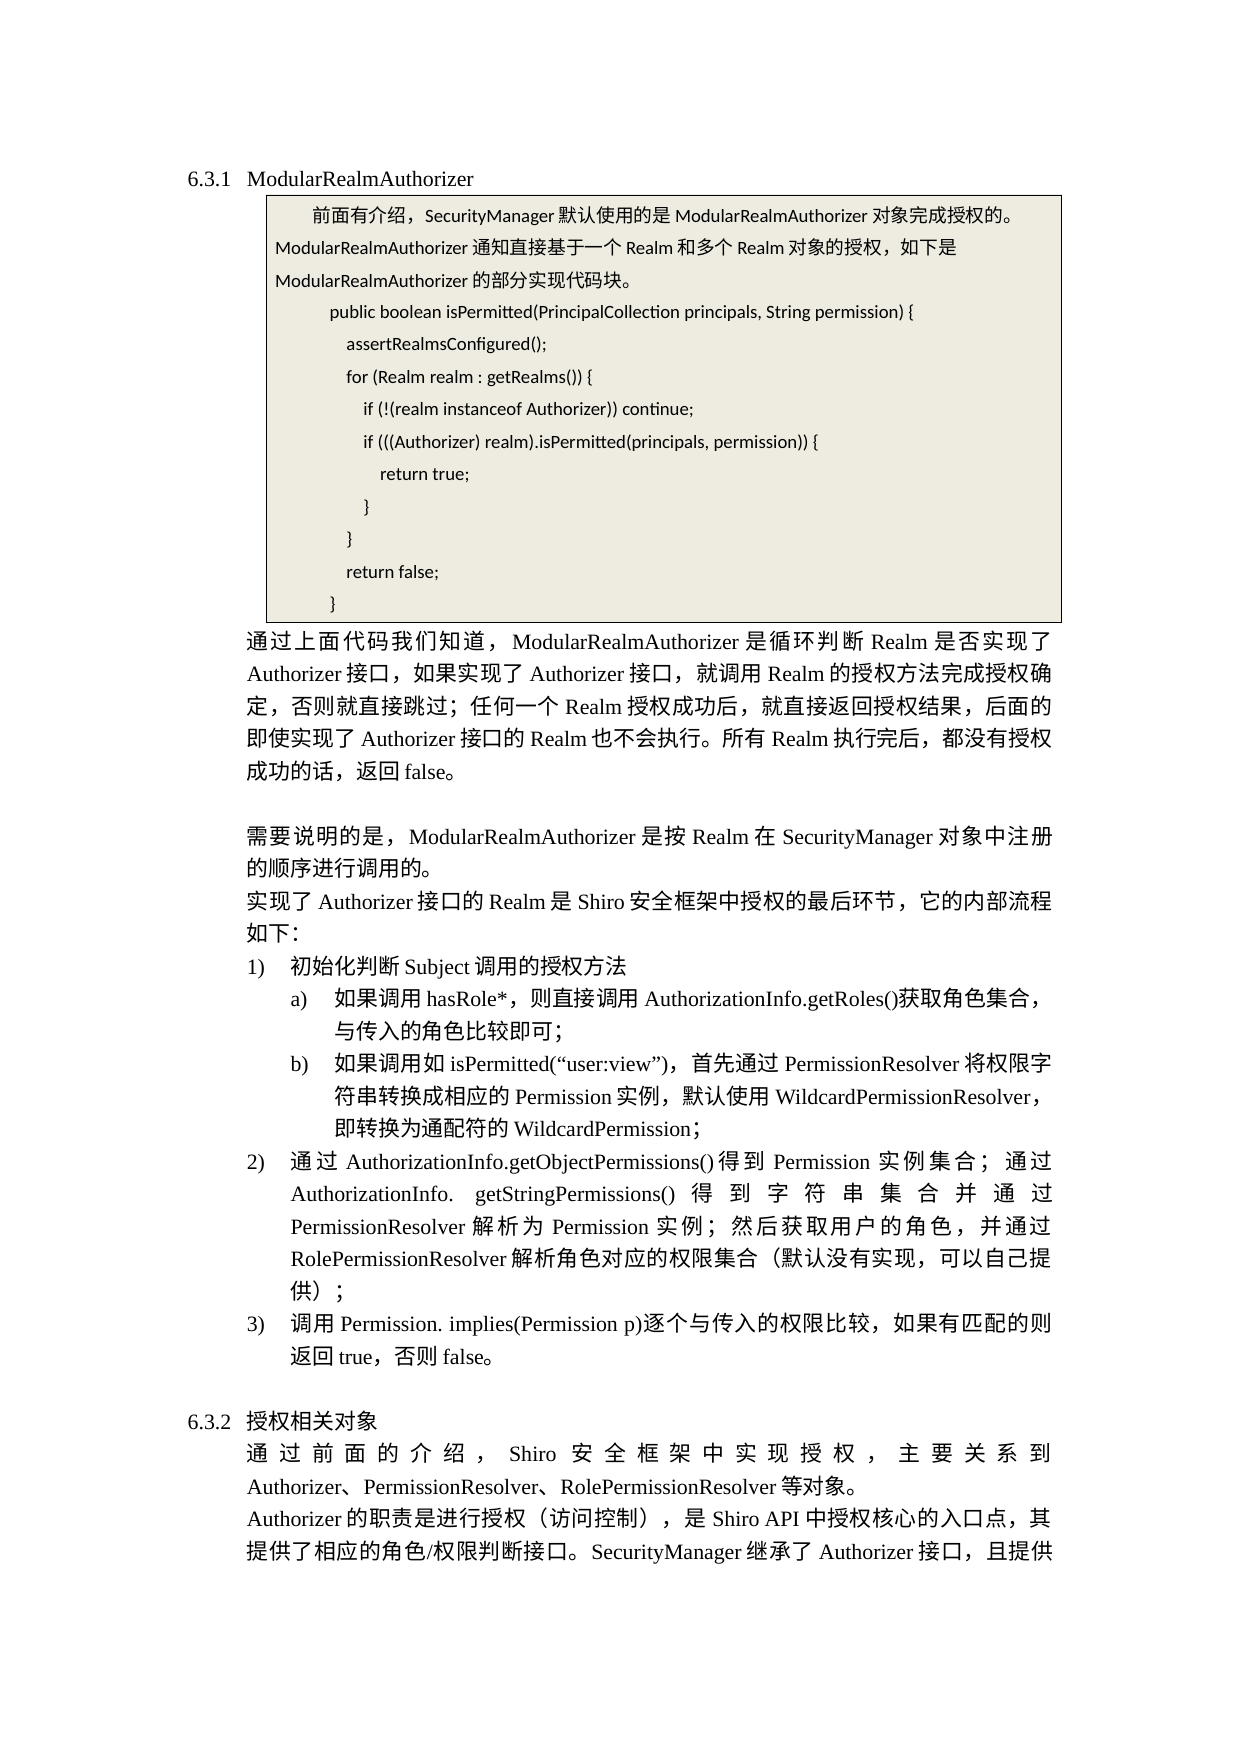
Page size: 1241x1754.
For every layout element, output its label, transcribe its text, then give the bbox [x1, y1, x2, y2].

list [247, 1501, 1053, 1566]
text } [267, 584, 1061, 622]
list 通过AuthorizationInfo.getObjectPermissions()得到Permission实例集合；通过AuthorizationInfo. getStringPermissions()得到字符串集合并通过PermissionResolver解析为Permission实例；然后获取用户的角色，并通过RolePermissionResolver解析角色对应的权限集合（默认没有实现，可以自己提供）； [247, 1143, 1053, 1306]
list 需要说明的是，ModularRealmAuthorizer是按Realm在SecurityManager对象中注册的顺序进行调用的。 [247, 818, 1053, 883]
text public boolean isPermitted(PrincipalCollection principals, String permission) { [267, 292, 1061, 324]
list 初始化判断Subject调用的授权方法 [247, 948, 1053, 981]
text return true; [267, 454, 1061, 487]
list 如果调用hasRole*，则直接调用AuthorizationInfo.getRoles()获取角色集合，与传入的角色比较即可； [290, 981, 1053, 1046]
list 调用Permission. implies(Permission p)逐个与传入的权限比较，如果有匹配的则返回true，否则false。 [247, 1306, 1053, 1371]
text if (!(realm instanceof Authorizer)) continue; [267, 389, 1061, 422]
text return false; [267, 552, 1061, 584]
text 前面有介绍，SecurityManager默认使用的是ModularRealmAuthorizer对象完成授权的。ModularRealmAuthorizer通知直接基于一个Realm和多个Realm对象的授权，如下是ModularRealmAuthorizer的部分实现代码块。 [267, 196, 1061, 292]
text } [267, 519, 1061, 552]
list 授权相关对象 [187, 1403, 1053, 1436]
list 实现了Authorizer接口的Realm是Shiro安全框架中授权的最后环节，它的内部流程如下： [247, 883, 1053, 948]
list 通过前面的介绍，Shiro安全框架中实现授权，主要关系到Authorizer、PermissionResolver、RolePermissionResolver等对象。 [247, 1436, 1053, 1501]
list 如果调用如isPermitted(“user:view”)，首先通过PermissionResolver将权限字符串转换成相应的Permission实例，默认使用WildcardPermissionResolver，即转换为通配符的WildcardPermission； [290, 1046, 1053, 1143]
text if (((Authorizer) realm).isPermitted(principals, permission)) { [267, 422, 1061, 454]
list ModularRealmAuthorizer [187, 162, 1053, 194]
list 通过上面代码我们知道，ModularRealmAuthorizer是循环判断Realm是否实现了Authorizer接口，如果实现了Authorizer接口，就调用Realm的授权方法完成授权确定，否则就直接跳过；任何一个Realm授权成功后，就直接返回授权结果，后面的即使实现了Authorizer接口的Realm也不会执行。所有Realm执行完后，都没有授权成功的话，返回false。 [247, 623, 1053, 786]
text assertRealmsConfigured(); [267, 324, 1061, 357]
text } [267, 487, 1061, 519]
text for (Realm realm : getRealms()) { [267, 357, 1061, 389]
